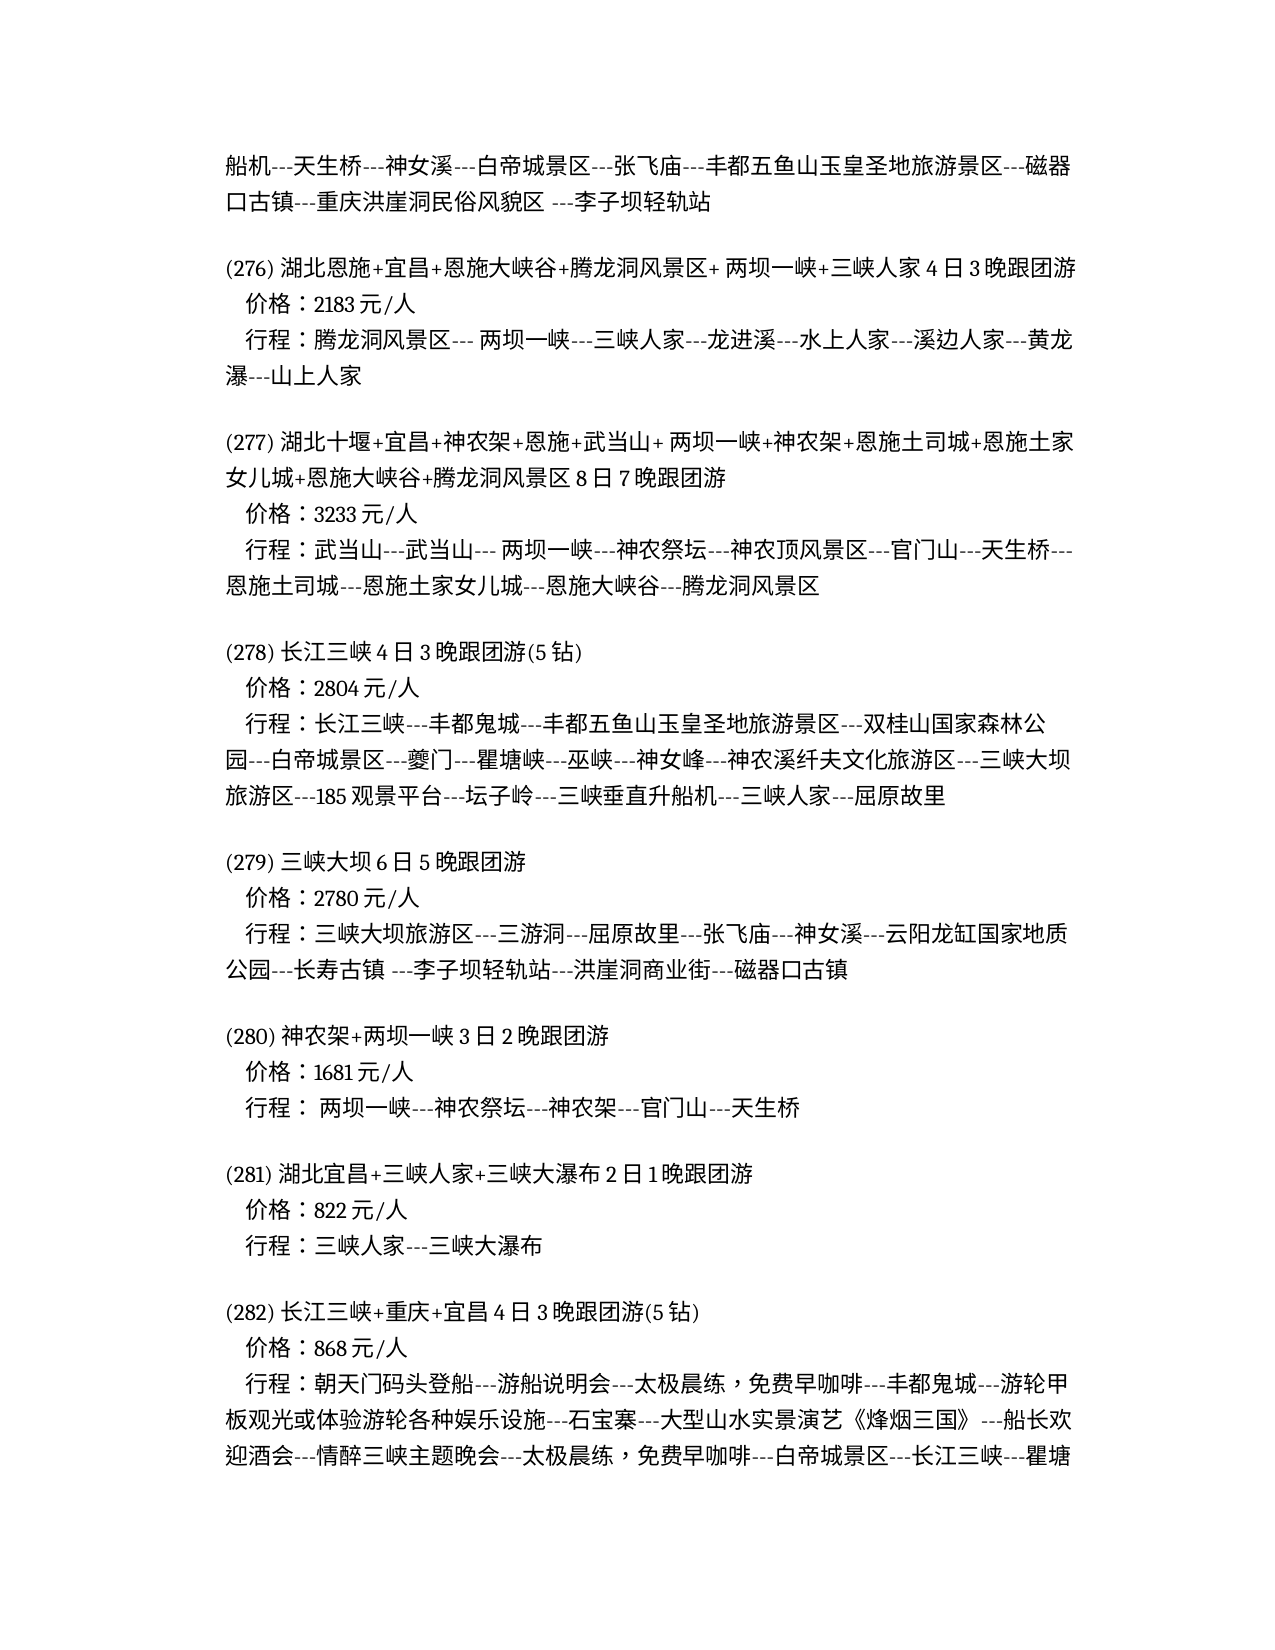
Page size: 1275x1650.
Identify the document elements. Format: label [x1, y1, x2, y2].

list [187, 150, 1087, 1471]
